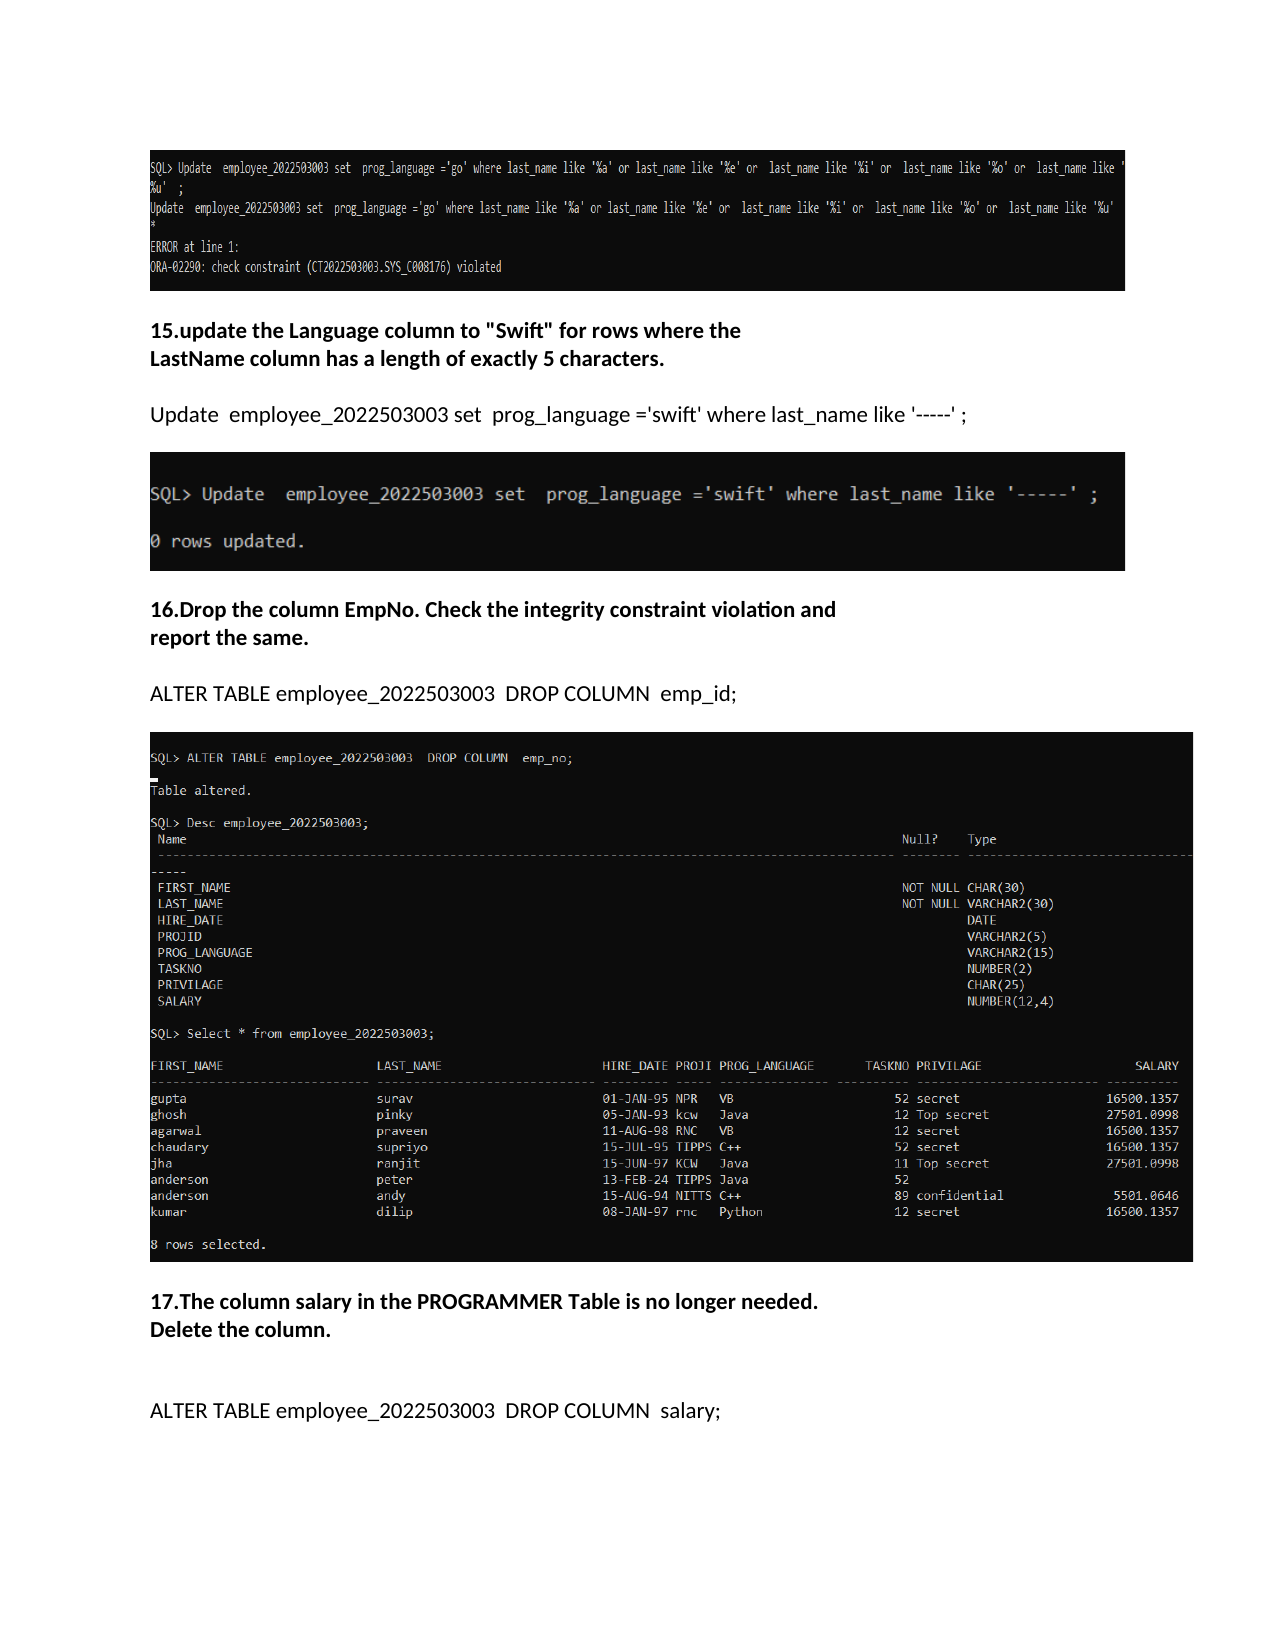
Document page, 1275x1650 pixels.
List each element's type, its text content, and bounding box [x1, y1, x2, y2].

text Delete the column. [150, 1315, 1125, 1343]
text 15.update the Language column to "Swift" for rows where the [150, 316, 1125, 344]
text LastName column has a length of exactly 5 characters. [150, 344, 1125, 372]
picture [150, 452, 1125, 571]
text ALTER TABLE employee_2022503003 DROP COLUMN emp_id; [150, 679, 1125, 707]
text ALTER TABLE employee_2022503003 DROP COLUMN salary; [150, 1396, 1125, 1424]
picture [150, 150, 1125, 291]
text 16.Drop the column EmpNo. Check the integrity constraint violation and [150, 595, 1125, 623]
text Update employee_2022503003 set prog_language ='swift' where last_name like '-----' ; [150, 400, 1125, 428]
picture [150, 732, 1194, 1262]
text report the same. [150, 623, 1125, 651]
text 17.The column salary in the PROGRAMMER Table is no longer needed. [150, 1287, 1125, 1315]
